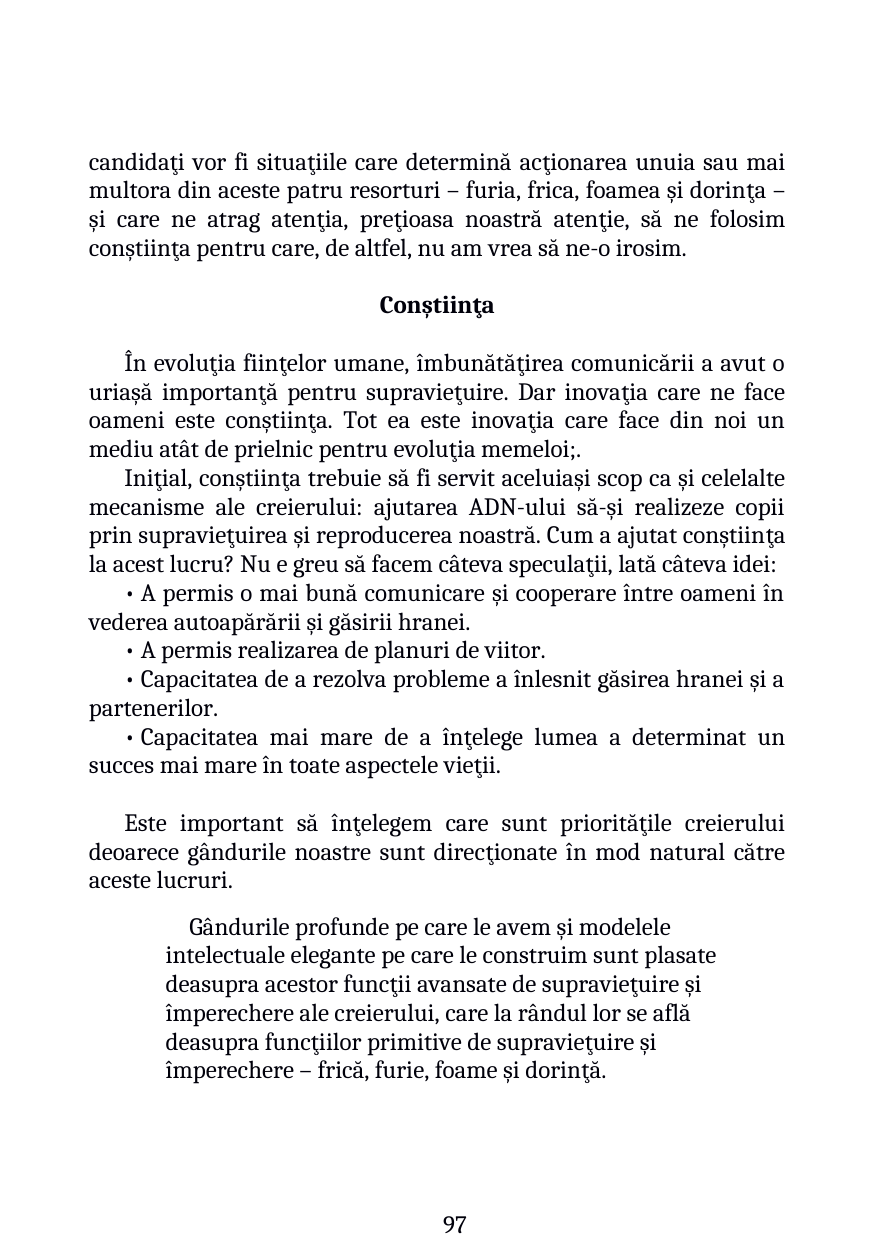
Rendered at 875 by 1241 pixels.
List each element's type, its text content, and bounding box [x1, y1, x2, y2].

text Gândurile profunde pe care le avem şi modelele intelectuale elegante pe care le construim sunt plasate deasupra acestor funcţii avansate de supravieţuire şi împerechere ale creierului, care la rândul lor se află deasupra funcţiilor primitive de supravieţuire şi împerechere – frică, furie, foame şi dorinţă. [165, 913, 726, 1085]
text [89, 147, 785, 262]
text • Capacitatea de a rezolva probleme a înlesnit găsirea hranei şi a partenerilor. [89, 665, 785, 722]
text Este important să înţelegem care sunt priorităţile creierului deoarece gândurile noastre sunt direcţionate în mod natural către aceste lucruri. [89, 809, 785, 895]
text • A permis o mai bună comunicare şi cooperare între oameni în vederea autoapărării şi găsirii hranei. [89, 579, 785, 636]
text În evoluţia fiinţelor umane, îmbunătăţirea comunicării a avut o uriaşă importanţă pentru supravieţuire. Dar inovaţia care ne face oameni este conştiinţa. Tot ea este inovaţia care face din noi un mediu atât de prielnic pentru evoluţia memeloi;. [89, 349, 785, 464]
text Iniţial, conştiinţa trebuie să fi servit aceluiaşi scop ca şi celelalte mecanisme ale creierului: ajutarea ADN-ului să-şi realizeze copii prin supravieţuirea şi reproducerea noastră. Cum a ajutat conştiinţa la acest lucru? Nu e greu să facem câteva speculaţii, lată câteva idei: [89, 464, 785, 579]
text • Capacitatea mai mare de a înţelege lumea a determinat un succes mai mare în toate aspectele vieţii. [89, 722, 785, 780]
subtitle Conştiinţa [89, 291, 785, 320]
text • A permis realizarea de planuri de viitor. [89, 636, 785, 665]
